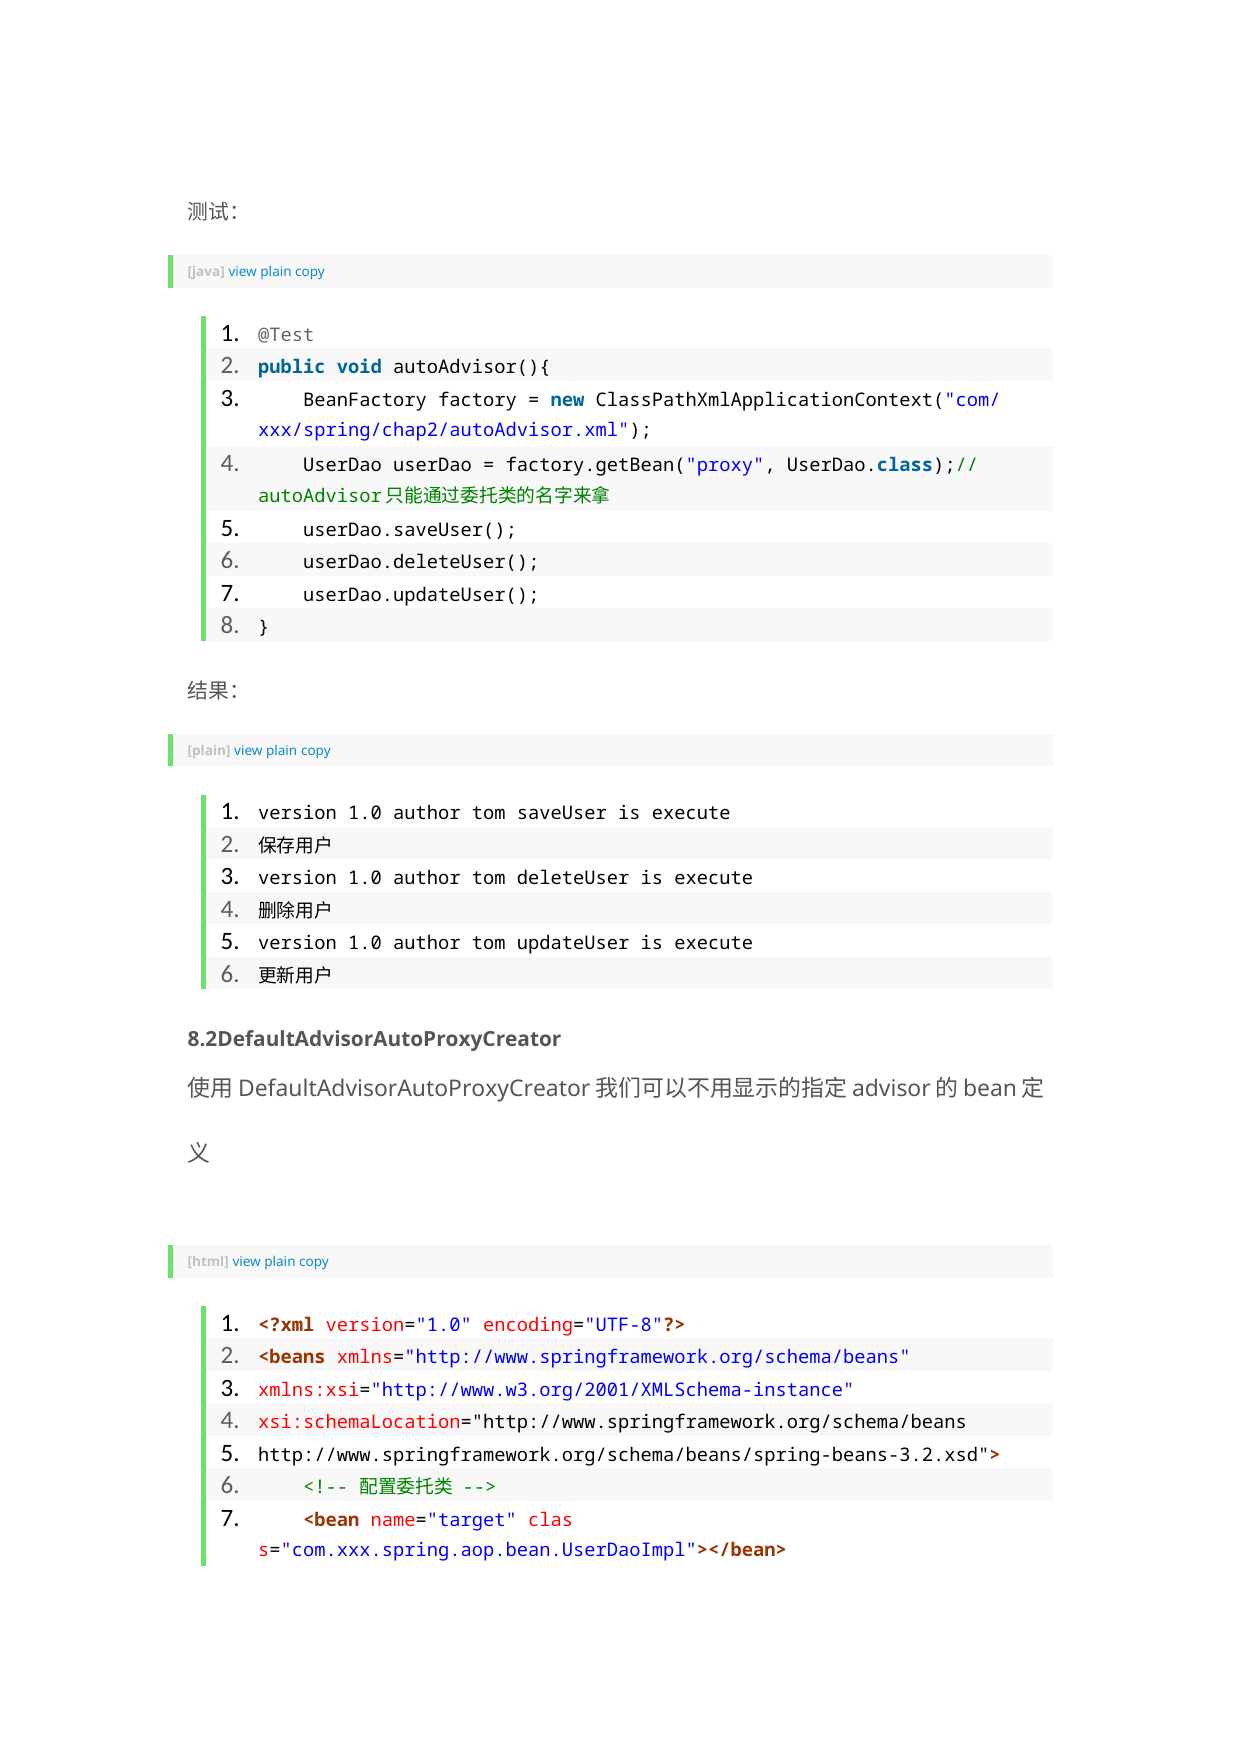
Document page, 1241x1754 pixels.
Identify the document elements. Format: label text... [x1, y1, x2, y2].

list xsi:schemaLocation="http://www.springframework.org/schema/beans [206, 1403, 1053, 1436]
list @Test [206, 316, 1053, 348]
list userDao.saveUser(); [206, 511, 1053, 543]
text [java] view plain copy [173, 255, 1053, 288]
list 保存用户 [206, 827, 1053, 859]
list <beans xmlns="http://www.springframework.org/schema/beans" [206, 1338, 1053, 1371]
list public void autoAdvisor(){ [206, 348, 1053, 381]
text 测试： [187, 194, 1053, 227]
text 使用DefaultAdvisorAutoProxyCreator我们可以不用显示的指定advisor的bean定义 [187, 1054, 1053, 1184]
text 结果： [187, 641, 1053, 706]
list 更新用户 [206, 957, 1053, 989]
list <bean name="target" class="com.xxx.spring.aop.bean.UserDaoImpl"></bean> [206, 1501, 1053, 1566]
list version 1.0 author tom saveUser is execute [201, 794, 1053, 827]
list 删除用户 [206, 892, 1053, 924]
list version 1.0 author tom deleteUser is execute [206, 859, 1053, 892]
text [html] view plain copy [173, 1245, 1053, 1278]
text [plain] view plain copy [173, 734, 1053, 766]
list version 1.0 author tom updateUser is execute [206, 924, 1053, 957]
list userDao.updateUser(); [206, 576, 1053, 608]
list <?xml version="1.0" encoding="UTF-8"?> [206, 1306, 1053, 1338]
list http://www.springframework.org/schema/beans/spring-beans-3.2.xsd"> [206, 1436, 1053, 1468]
list UserDao userDao = factory.getBean("proxy", UserDao.class);//autoAdvisor只能通过委托类的名字来拿 [206, 446, 1053, 511]
list <!-- 配置委托类 --> [206, 1468, 1053, 1501]
list userDao.deleteUser(); [206, 543, 1053, 576]
list xmlns:xsi="http://www.w3.org/2001/XMLSchema-instance" [206, 1371, 1053, 1403]
list } [206, 608, 1053, 641]
list BeanFactory factory = new ClassPathXmlApplicationContext("com/xxx/spring/chap2/autoAdvisor.xml"); [206, 381, 1053, 446]
subtitle 8.2DefaultAdvisorAutoProxyCreator [187, 1022, 1053, 1054]
